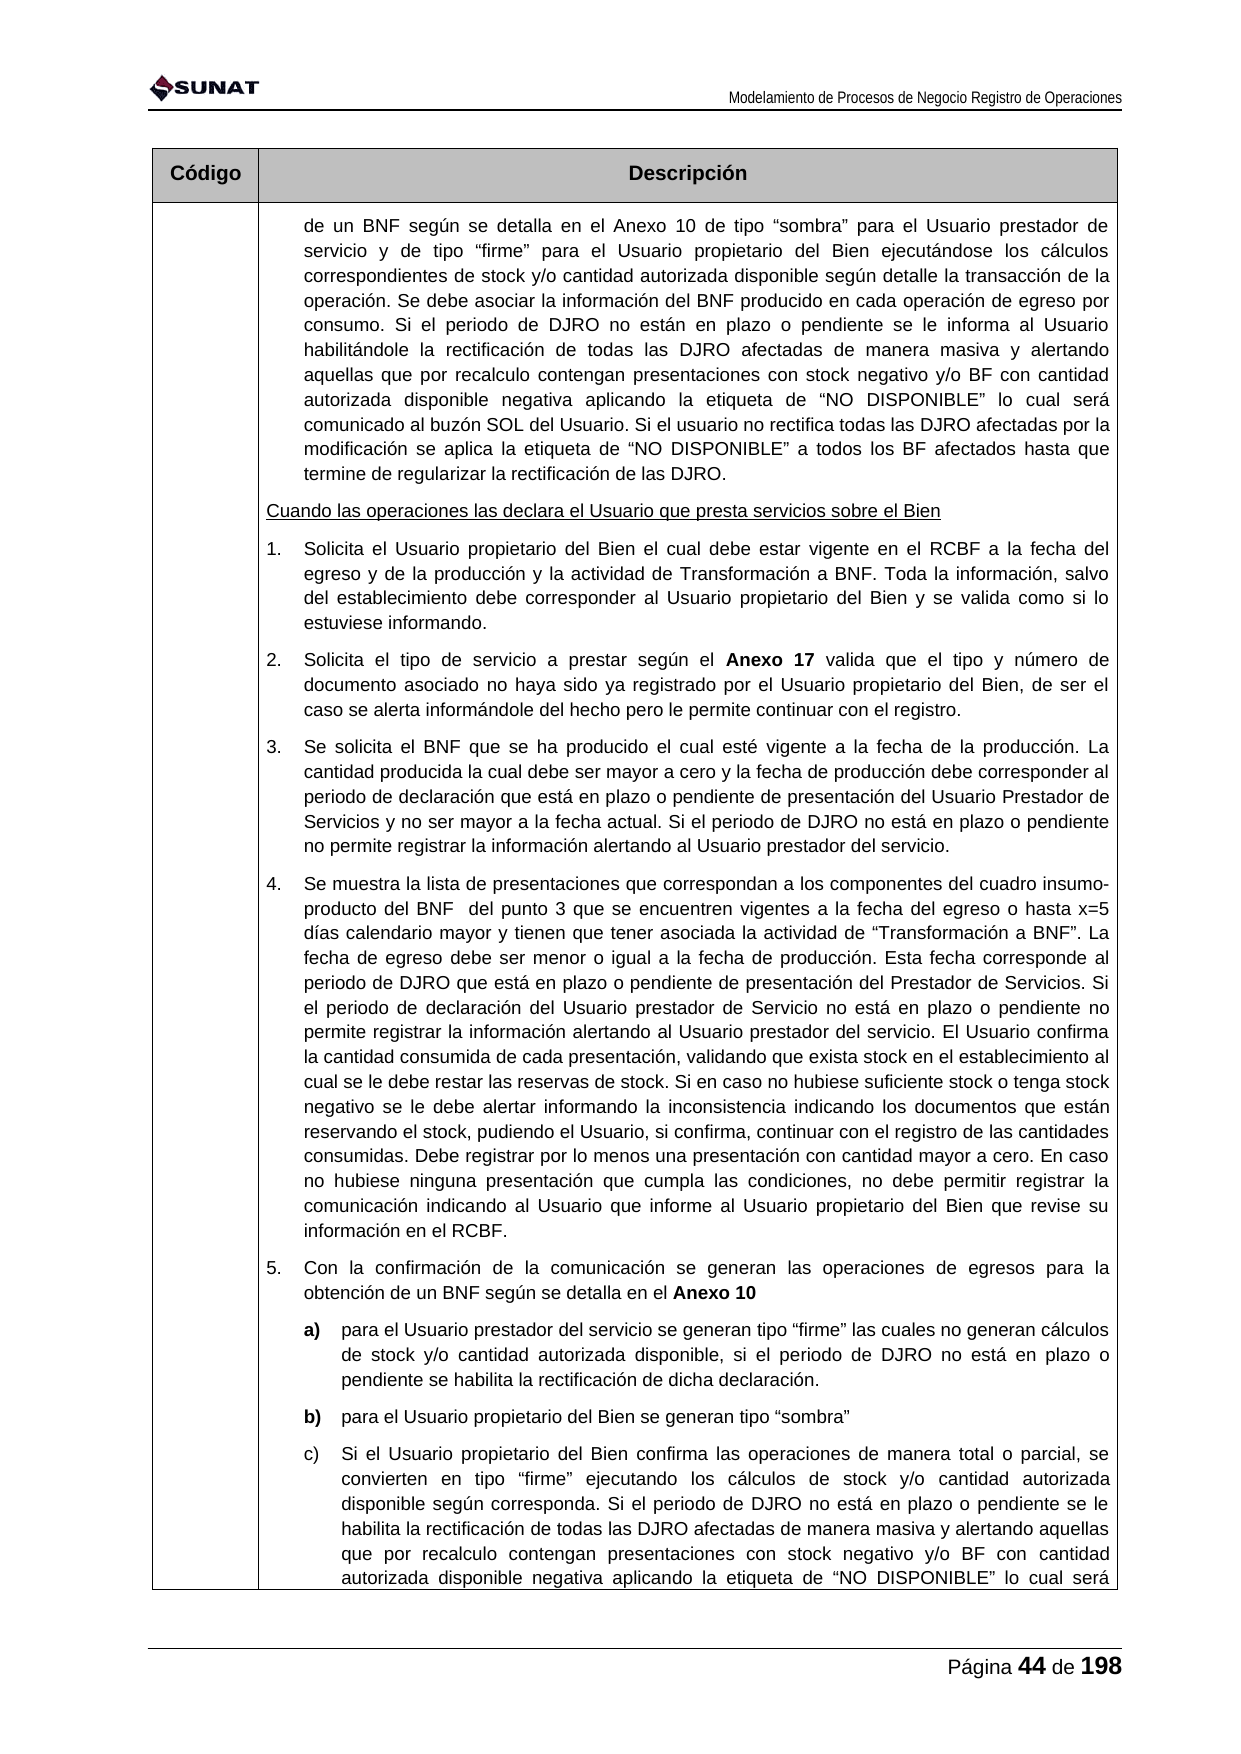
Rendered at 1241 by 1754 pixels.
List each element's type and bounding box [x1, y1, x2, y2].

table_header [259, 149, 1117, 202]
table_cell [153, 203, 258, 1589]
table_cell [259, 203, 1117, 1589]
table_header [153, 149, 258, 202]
picture [147, 73, 261, 104]
